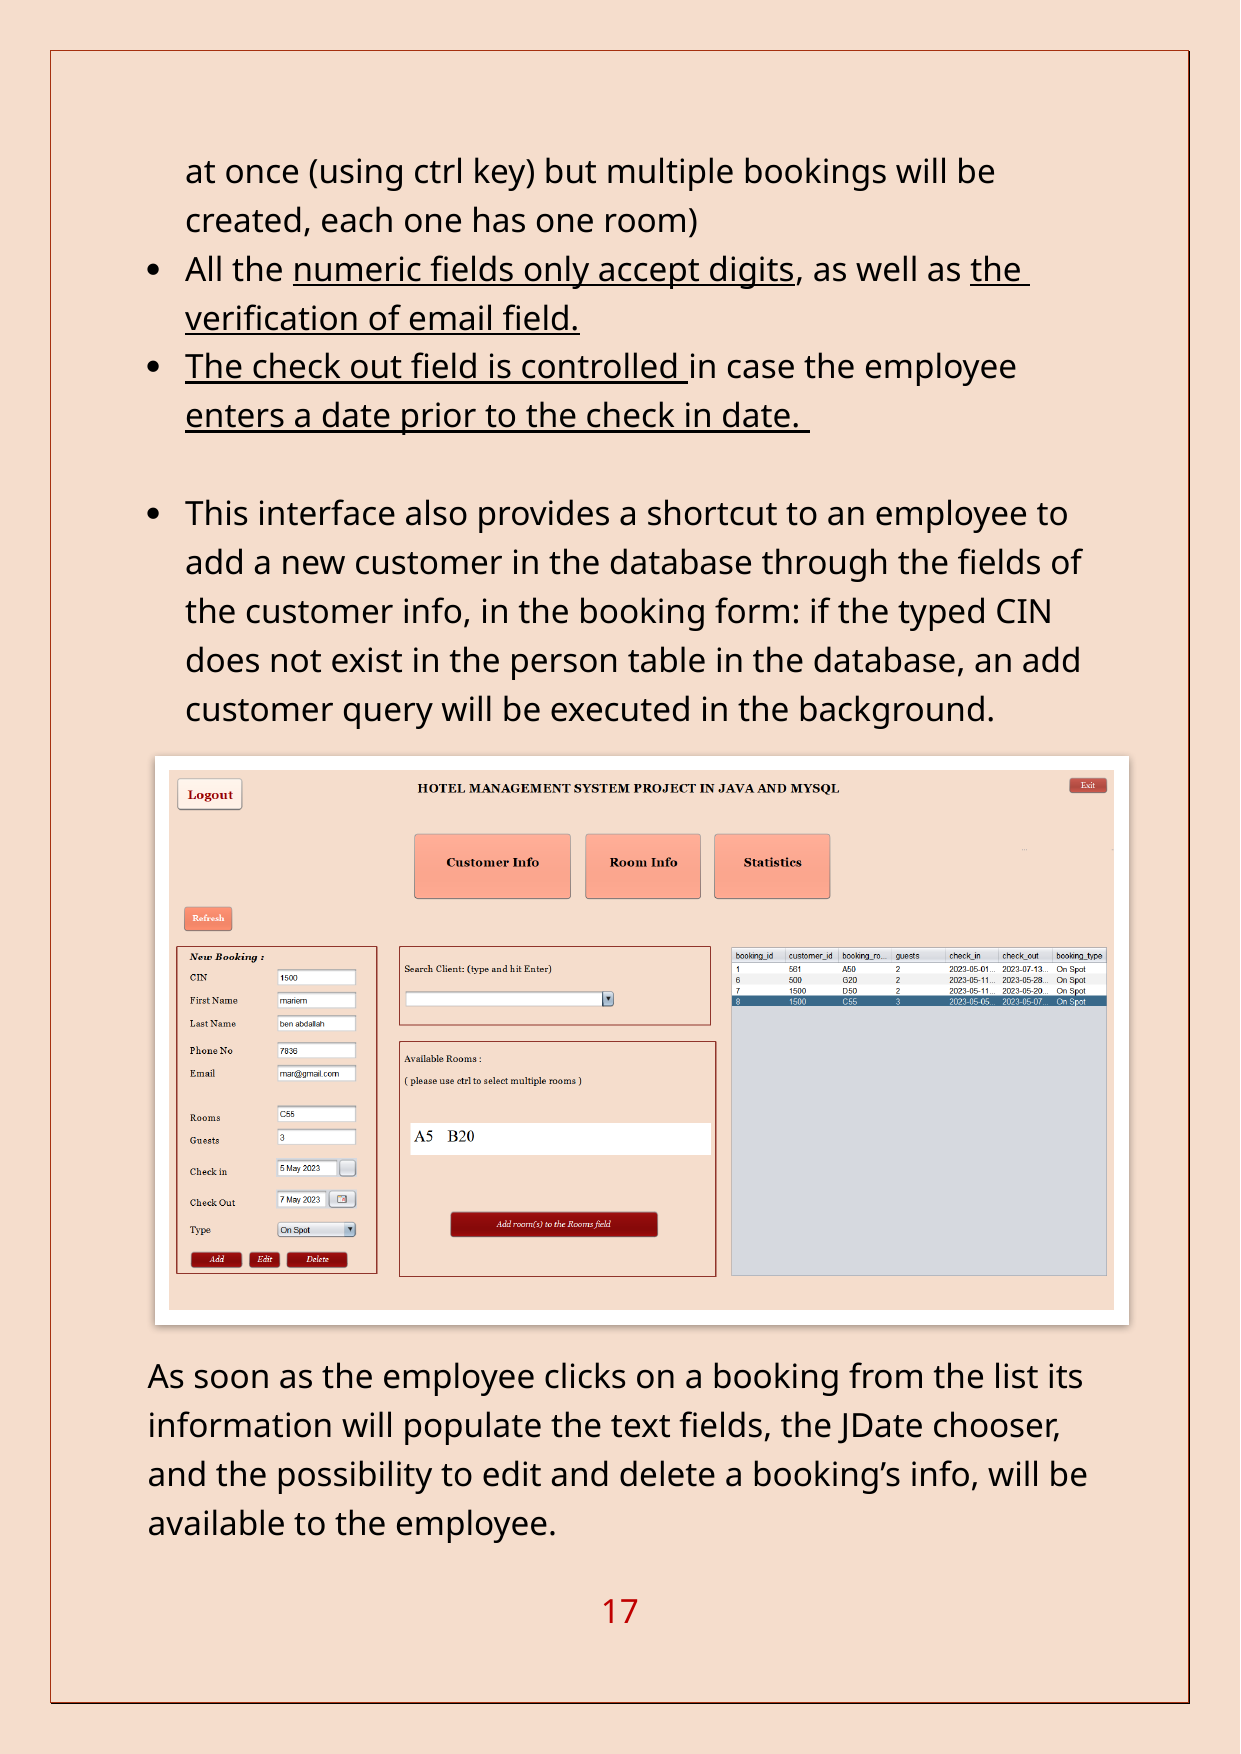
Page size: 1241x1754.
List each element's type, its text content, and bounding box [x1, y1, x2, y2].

list The check out field is controlled in case the employee enters a date prior to the check in date. [147, 343, 1092, 438]
list This interface also provides a shortcut to an employee to add a new customer in the database through the fields of the customer info, in the booking form: if the typed CIN does not exist in the person table in the database, an add customer query will be executed in the background. [147, 490, 1092, 731]
picture [169, 770, 1114, 1310]
text As soon as the employee clicks on a booking from the list its information will populate the text fields, the JDate chooser, and the possibility to edit and delete a booking’s info, will be available to the employee. [147, 1353, 1092, 1546]
list All the numeric fields only accept digits, as well as the verification of email field. [147, 245, 1092, 340]
